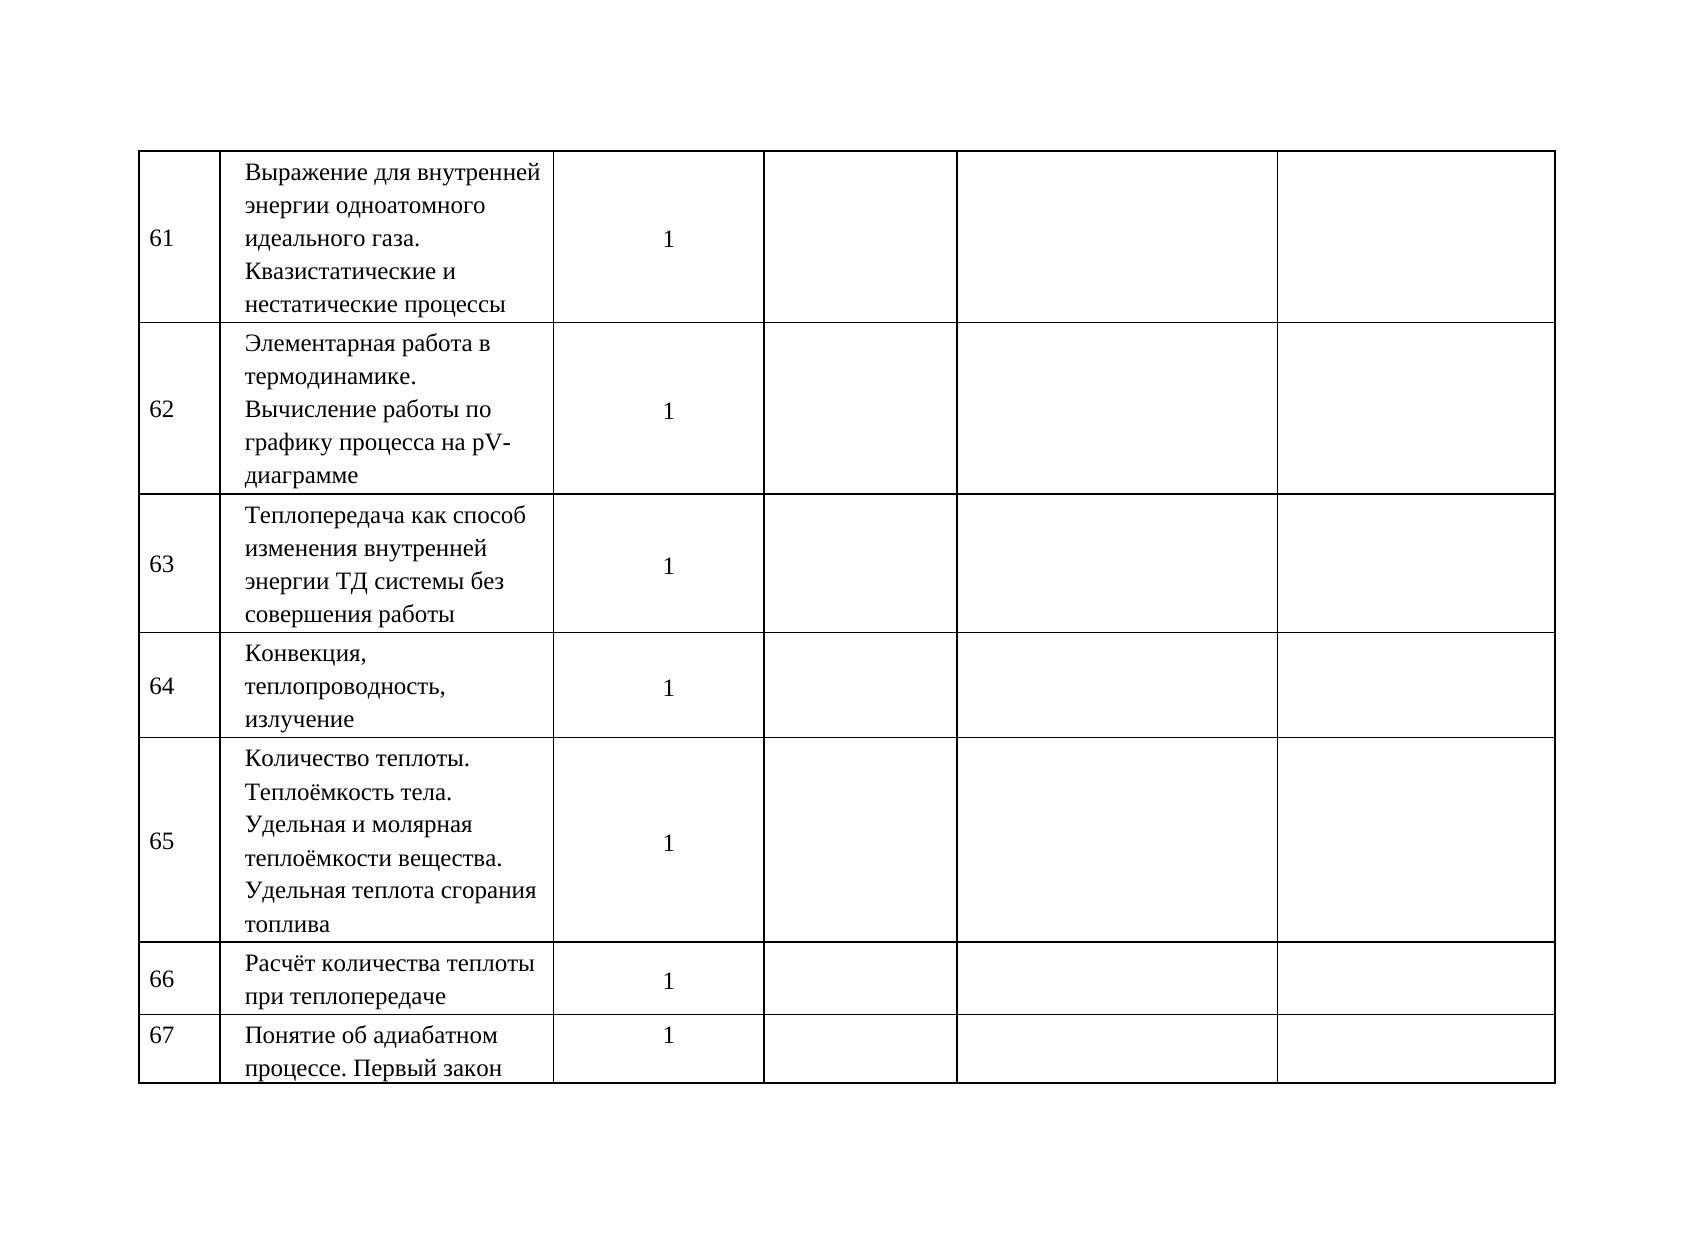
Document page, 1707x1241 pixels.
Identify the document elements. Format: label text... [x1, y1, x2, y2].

table_cell [958, 495, 1277, 631]
table_cell 63 [140, 495, 219, 631]
table_cell Выражение для внутренней энергии одноатомного идеального газа. Квазистатические и нестатические процессы [221, 152, 553, 321]
table_cell [765, 633, 956, 737]
table_cell [765, 495, 956, 631]
table_cell 1 [554, 1015, 763, 1082]
table_cell [958, 633, 1277, 737]
table_cell [958, 1015, 1277, 1082]
table_cell 64 [140, 633, 219, 737]
table_cell 1 [554, 633, 763, 737]
table_cell 65 [140, 738, 219, 941]
table_cell 67 [140, 1015, 219, 1082]
table_cell 1 [554, 738, 763, 941]
table_cell 1 [554, 323, 763, 493]
table_cell [1278, 1015, 1554, 1082]
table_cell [221, 1015, 553, 1082]
table_cell 1 [554, 152, 763, 321]
table_cell [1278, 633, 1554, 737]
table_cell 66 [140, 943, 219, 1014]
table_cell Количество теплоты. Теплоёмкость тела. Удельная и молярная теплоёмкости вещества. Удельная теплота сгорания топлива [221, 738, 553, 941]
table_cell [1278, 495, 1554, 631]
table_cell 61 [140, 152, 219, 321]
table_cell [958, 152, 1277, 321]
table_cell 62 [140, 323, 219, 493]
table_cell [765, 323, 956, 493]
table_cell [765, 152, 956, 321]
table_cell Элементарная работа в термодинамике. Вычисление работы по графику процесса на pV-диаграмме [221, 323, 553, 493]
table_cell [958, 943, 1277, 1014]
table_cell 1 [554, 943, 763, 1014]
table_cell Расчёт количества теплоты при теплопередаче [221, 943, 553, 1014]
table_cell [1278, 152, 1554, 321]
table_cell Конвекция, теплопроводность, излучение [221, 633, 553, 737]
table_cell [958, 738, 1277, 941]
table_cell 1 [554, 495, 763, 631]
table_cell [1278, 943, 1554, 1014]
table_cell [765, 943, 956, 1014]
table_cell Теплопередача как способ изменения внутренней энергии ТД системы без совершения работы [221, 495, 553, 631]
table_cell [765, 738, 956, 941]
table_cell [765, 1015, 956, 1082]
table_cell [958, 323, 1277, 493]
table_cell [1278, 323, 1554, 493]
table_cell [1278, 738, 1554, 941]
